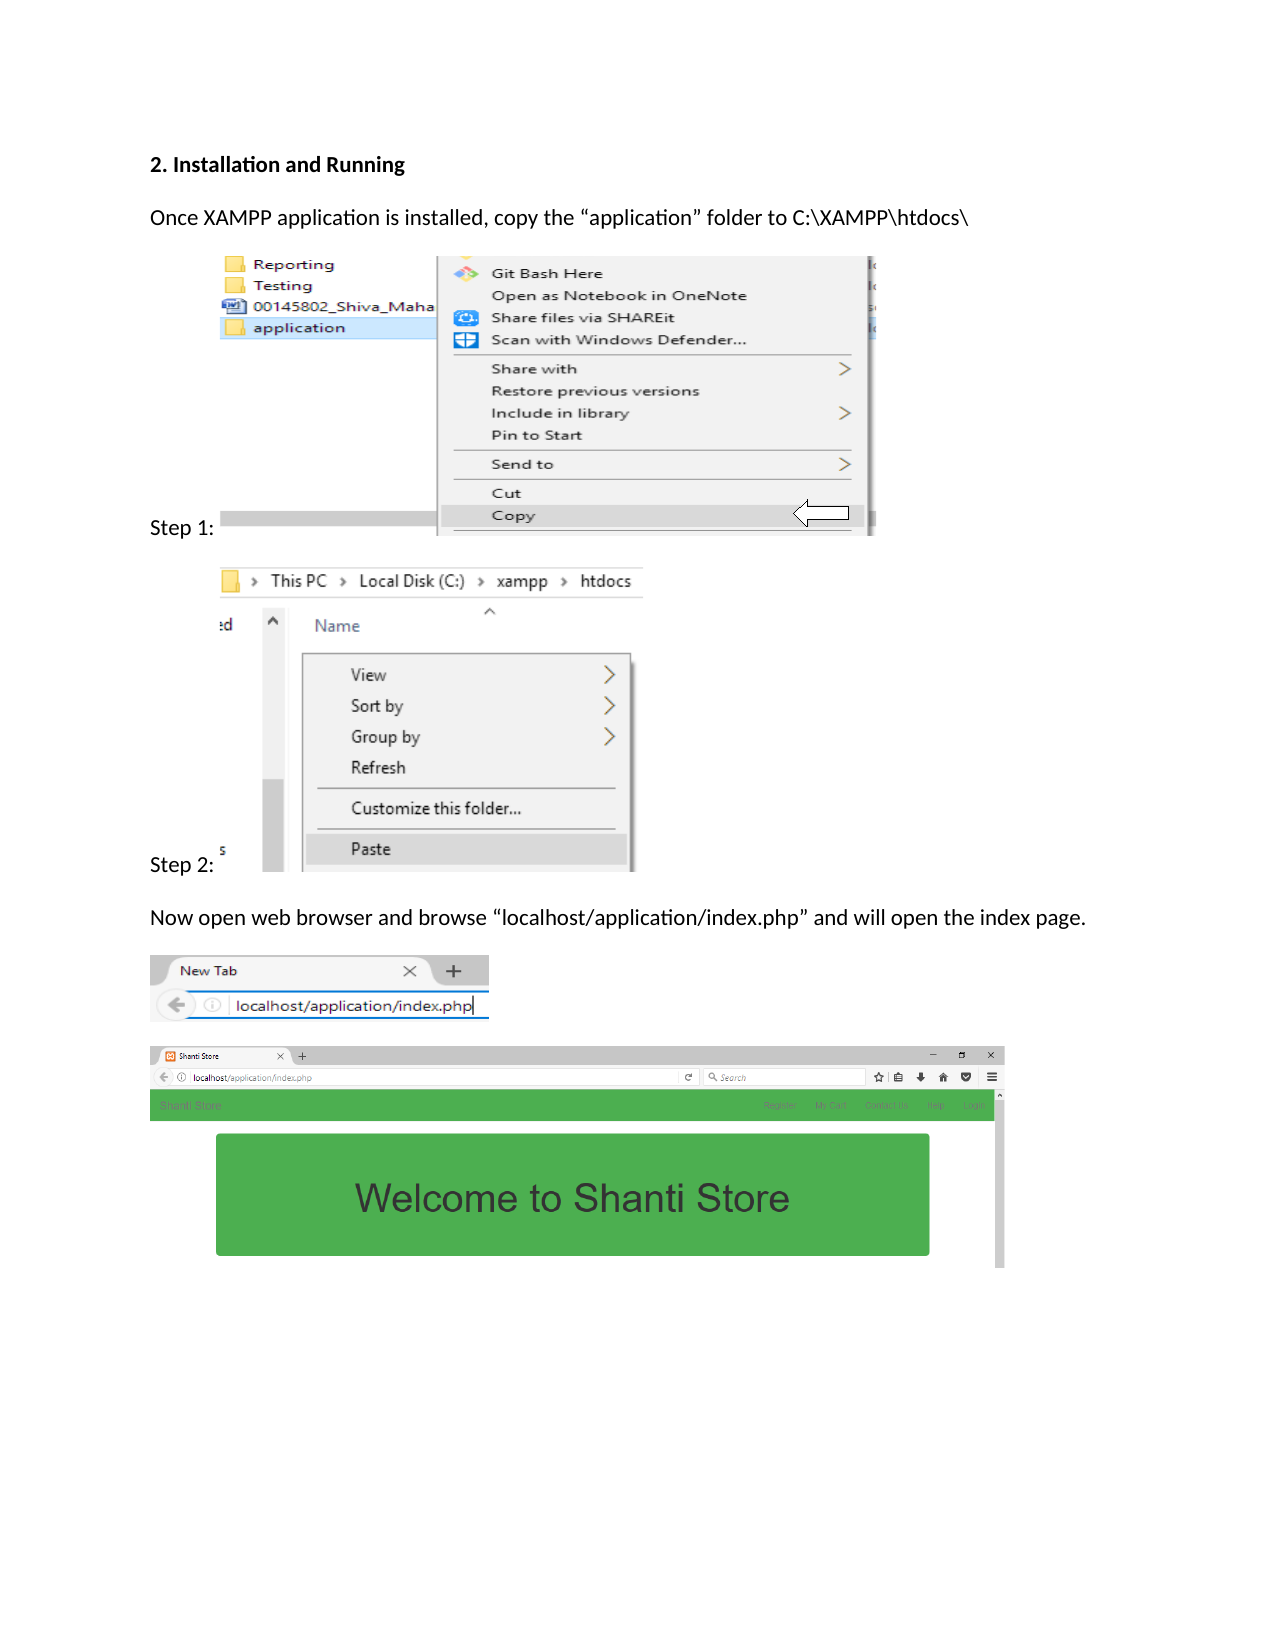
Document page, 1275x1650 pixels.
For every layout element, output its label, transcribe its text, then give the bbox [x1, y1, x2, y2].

picture [219, 256, 877, 536]
text Now open web browser and browse “localhost/application/index.php” and will open the index page. [150, 903, 1125, 931]
picture [219, 566, 644, 872]
picture [150, 1046, 1005, 1268]
text Once XAMPP application is installed, copy the “application” folder to C:\XAMPP\htdocs\ [150, 203, 1125, 231]
text 2. Installation and Running [150, 150, 1125, 178]
picture [150, 955, 489, 1022]
